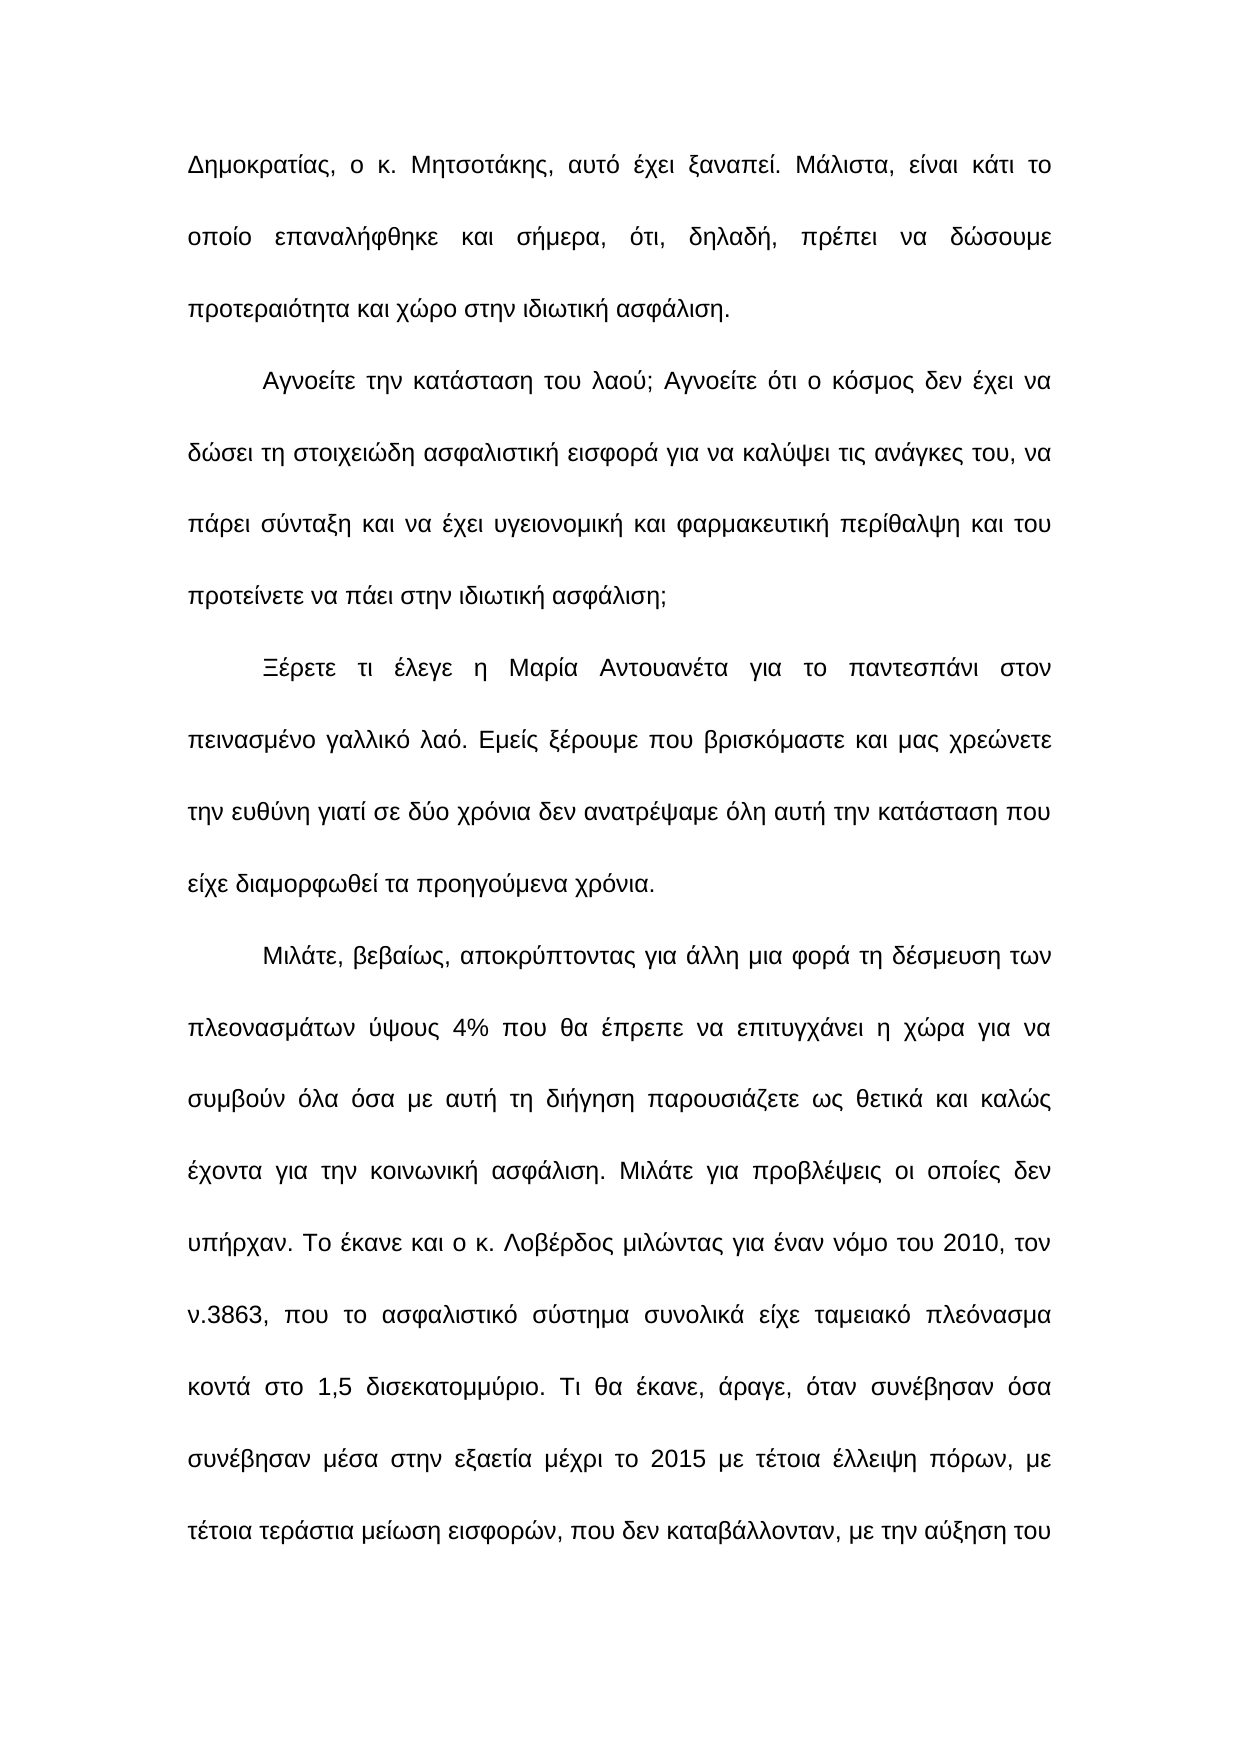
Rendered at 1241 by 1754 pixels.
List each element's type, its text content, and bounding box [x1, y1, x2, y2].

text Ξέρετε τι έλεγε η Μαρία Αντουανέτα για το παντεσπάνι στον πεινασμένο γαλλικό λαό. Εμείς ξέρουμε που βρισκόμαστε και μας χρεώνετε την ευθύνη γιατί σε δύο χρόνια δεν ανατρέψαμε όλη αυτή την κατάσταση που είχε διαμορφωθεί τα προηγούμενα χρόνια. [187, 653, 1053, 897]
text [187, 150, 1053, 322]
text Αγνοείτε την κατάσταση του λαού; Αγνοείτε ότι ο κόσμος δεν έχει να δώσει τη στοιχειώδη ασφαλιστική εισφορά για να καλύψει τις ανάγκες του, να πάρει σύνταξη και να έχει υγειονομική και φαρμακευτική περίθαλψη και του προτείνετε να πάει στην ιδιωτική ασφάλιση; [187, 366, 1053, 610]
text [187, 941, 1053, 1544]
